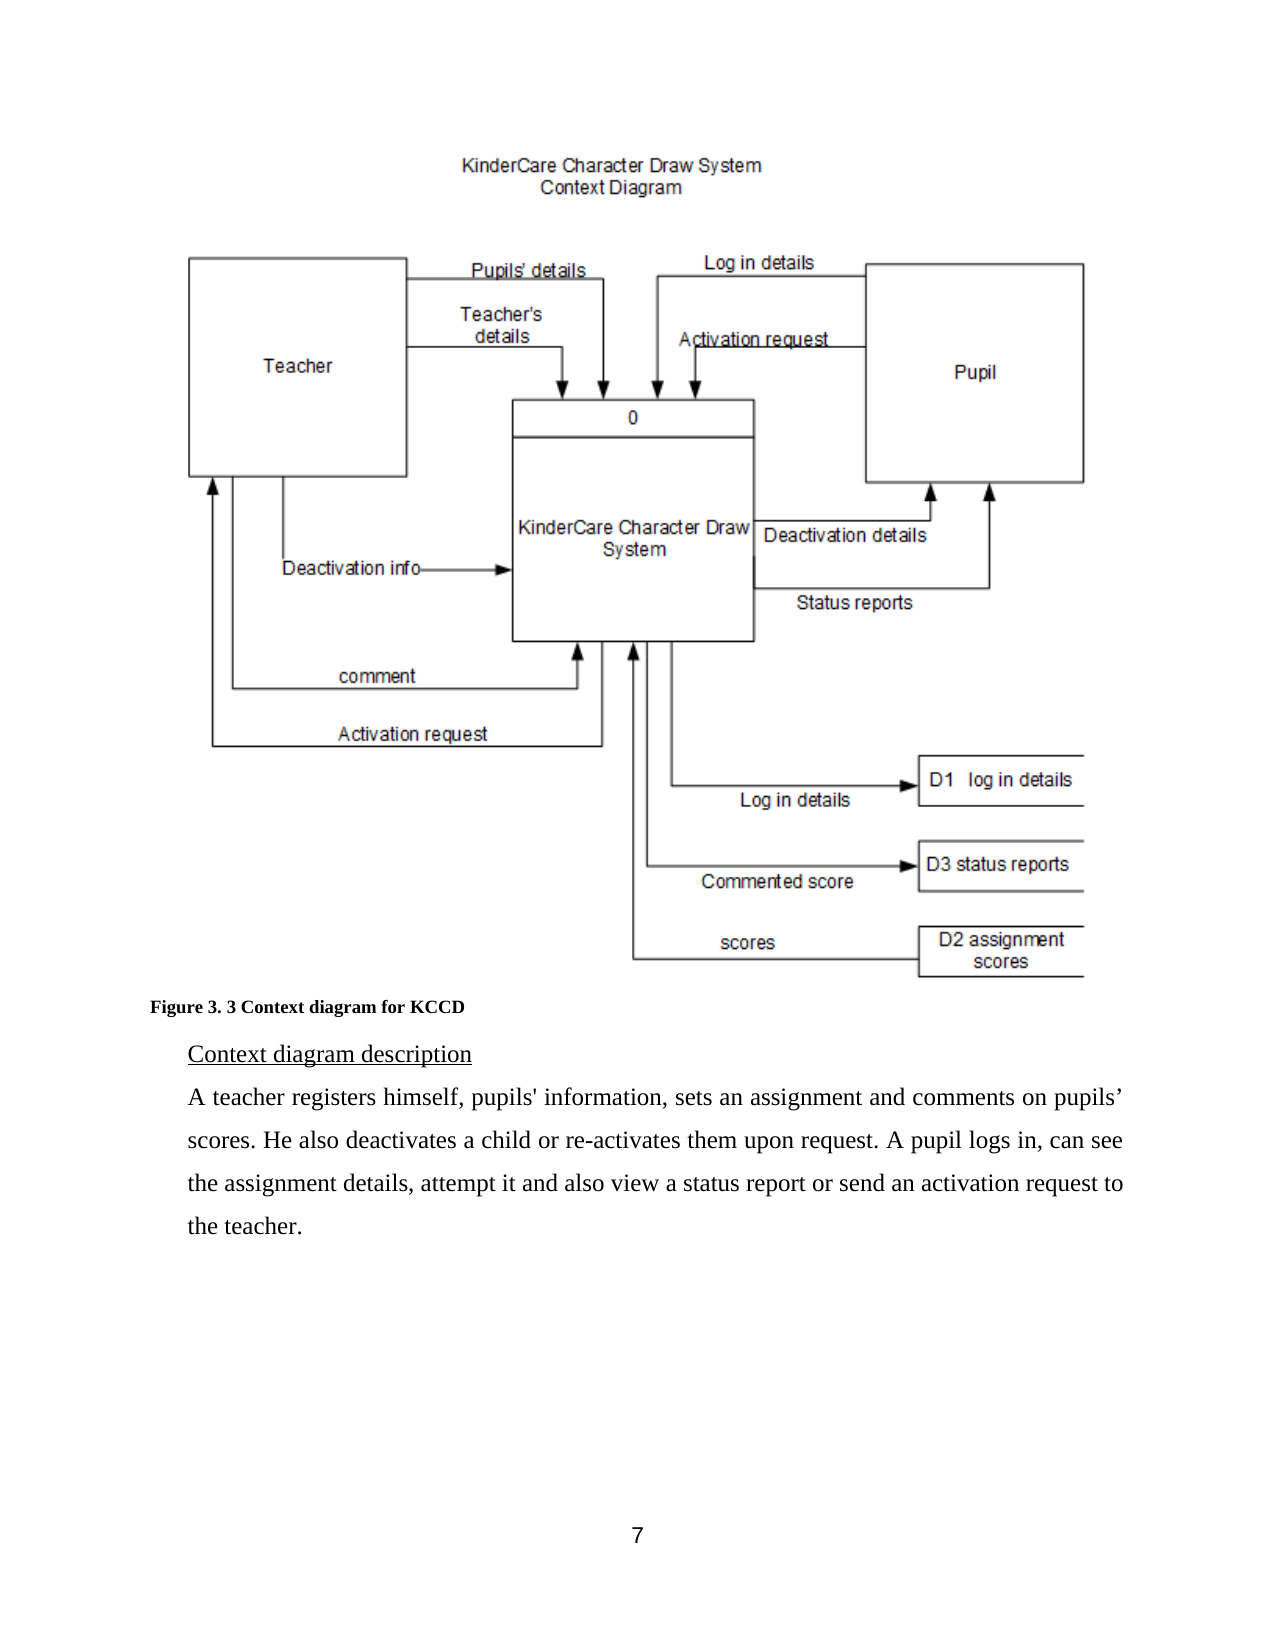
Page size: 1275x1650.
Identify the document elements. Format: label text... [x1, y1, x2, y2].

text Figure 3. 3 Context diagram for KCCD [150, 996, 1125, 1018]
text A teacher registers himself, pupils' information, sets an assignment and comments on pupils’ scores. He also deactivates a child or re-activates them upon request. A pupil logs in, can see the assignment details, attempt it and also view a status report or send an activation request to the teacher. [187, 1082, 1125, 1240]
text Context diagram description [187, 1039, 1125, 1068]
picture [187, 150, 1086, 984]
